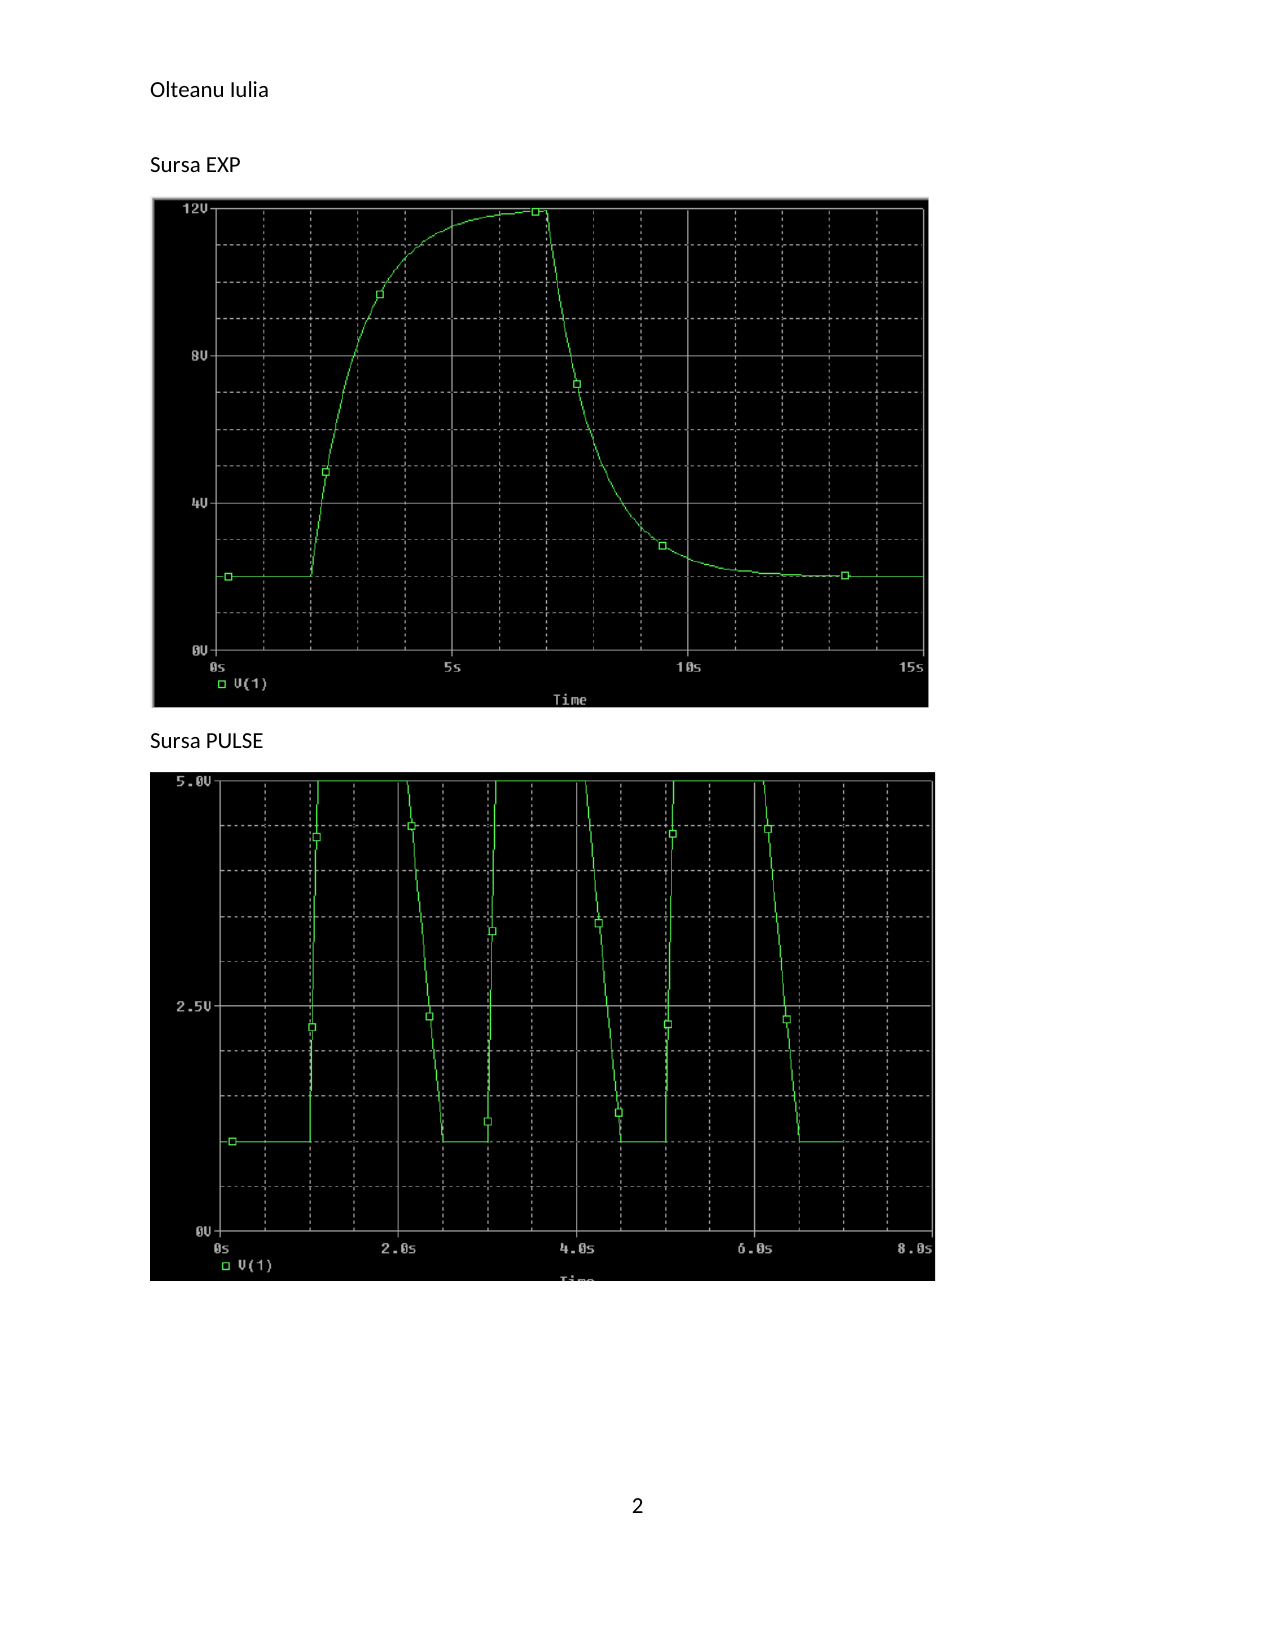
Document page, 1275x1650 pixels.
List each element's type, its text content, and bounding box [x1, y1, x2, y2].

picture [150, 196, 929, 708]
text Sursa EXP [150, 150, 1125, 178]
text Sursa PULSE [150, 726, 1125, 754]
picture [150, 772, 936, 1281]
